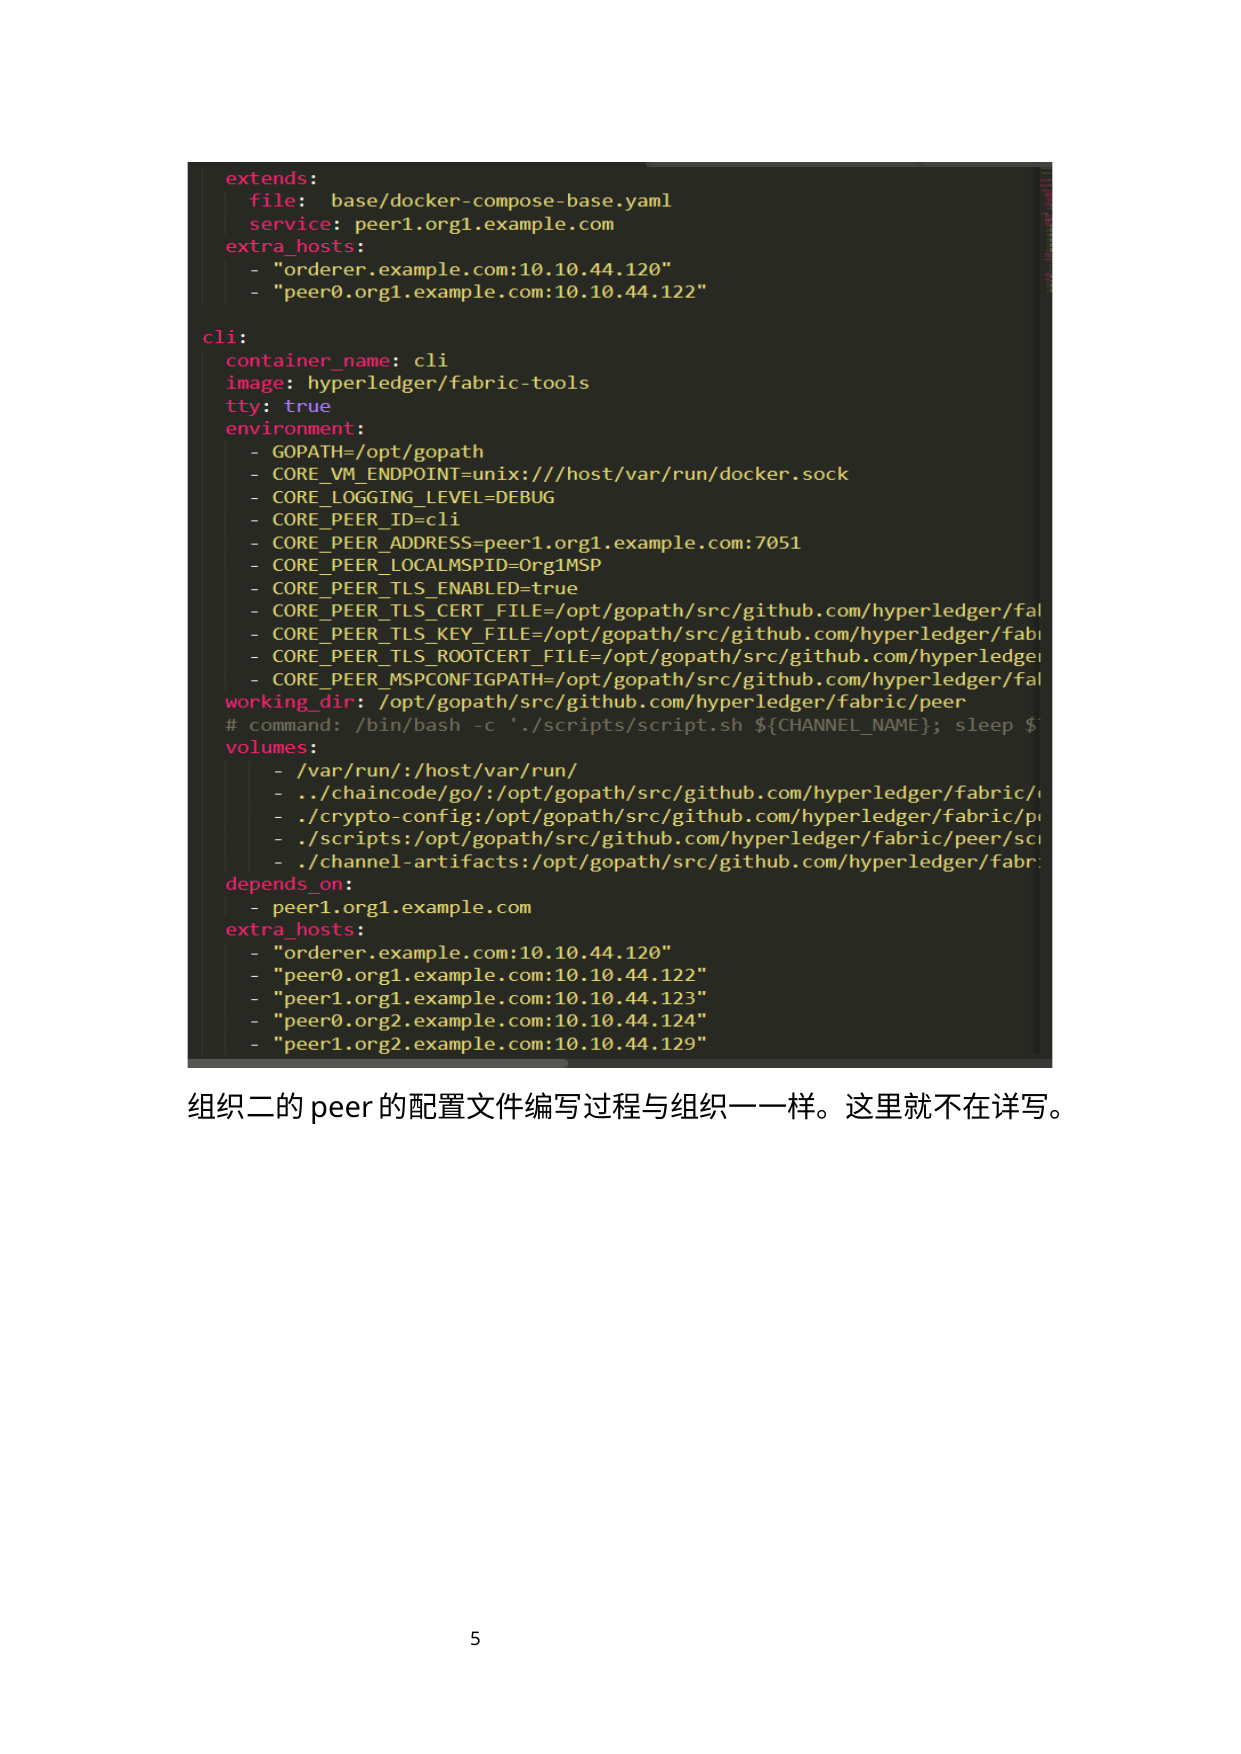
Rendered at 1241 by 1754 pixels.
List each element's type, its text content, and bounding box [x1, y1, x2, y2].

text 组织二的peer的配置文件编写过程与组织一一样。这里就不在详写。 [187, 1072, 1053, 1137]
picture [187, 162, 1053, 1068]
